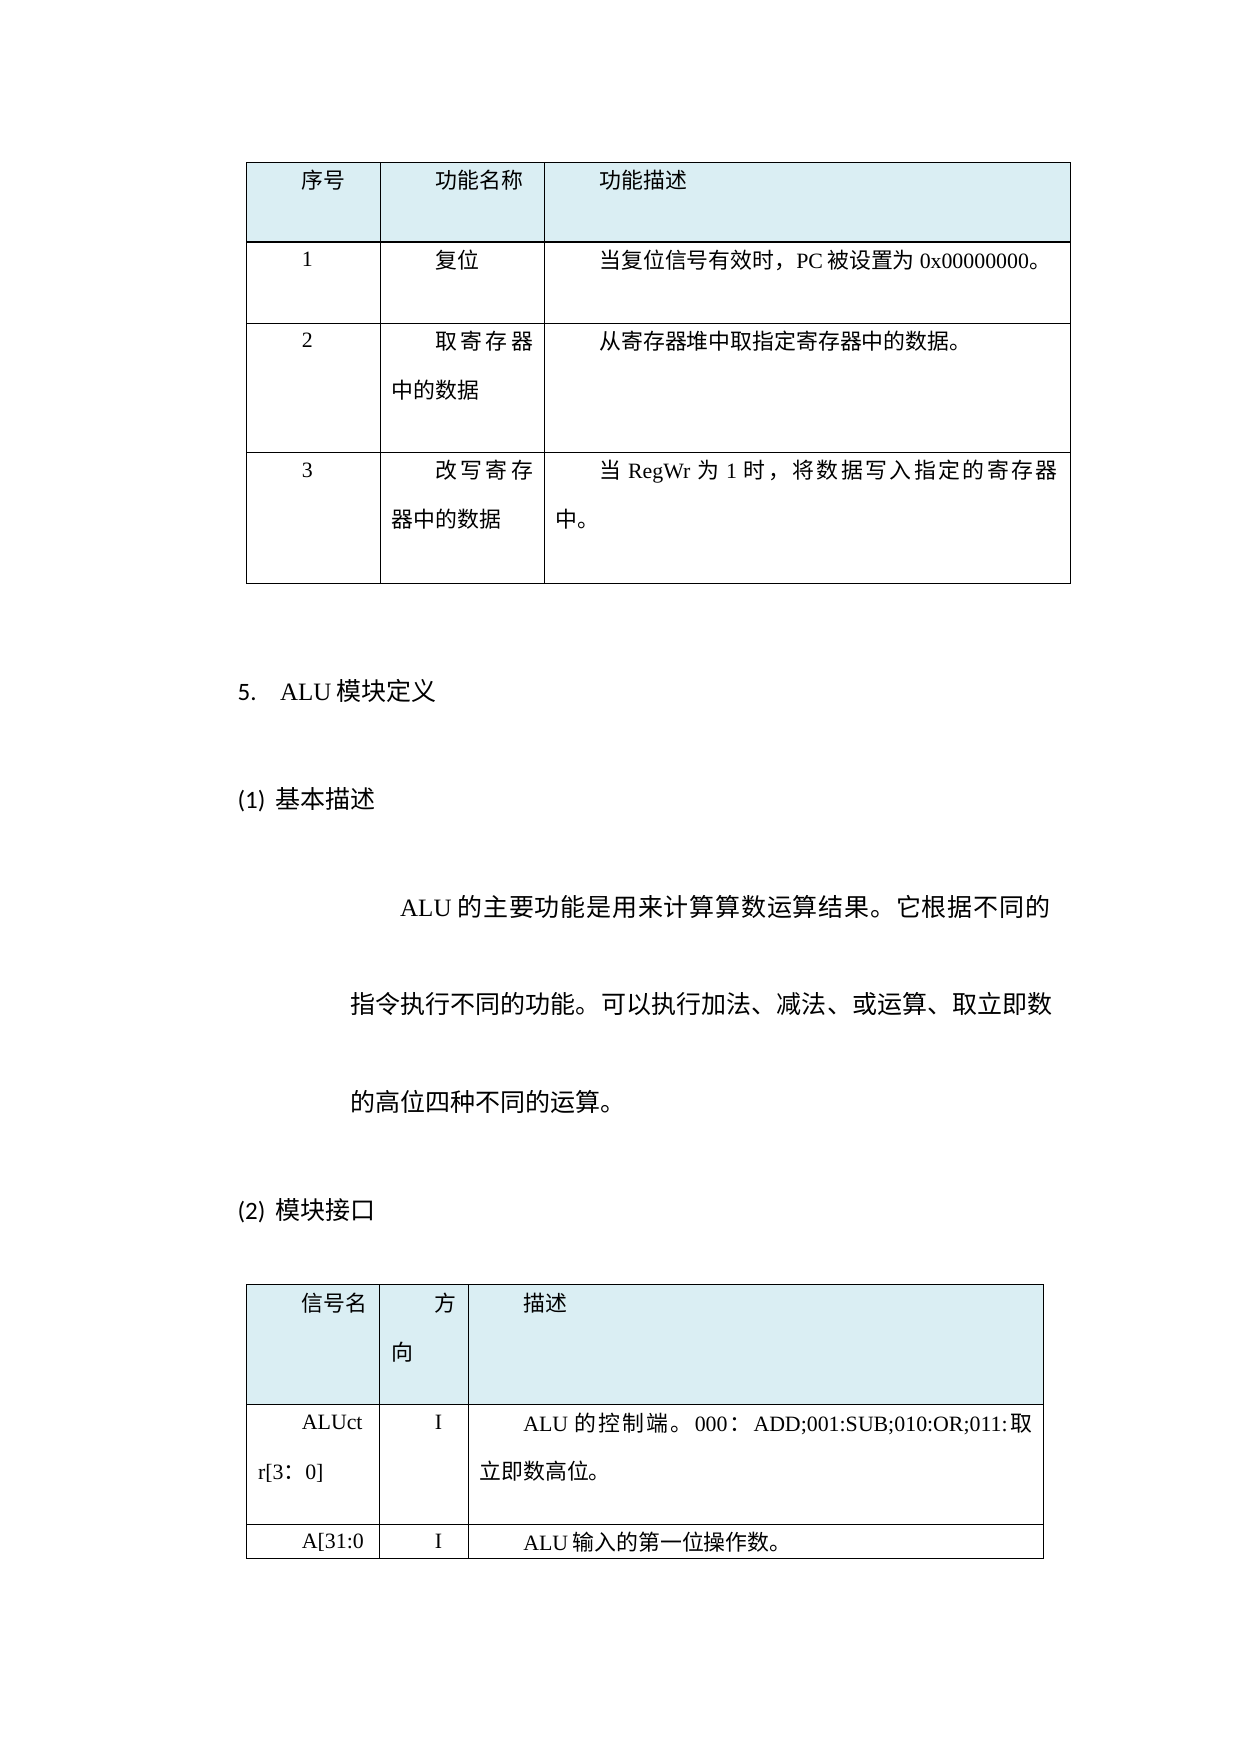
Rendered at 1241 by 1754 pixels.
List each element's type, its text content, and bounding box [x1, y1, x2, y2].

table_header 描述 [469, 1285, 1043, 1404]
table_cell ALU输入的第一位操作数。 [469, 1525, 1043, 1557]
table_cell I [380, 1405, 468, 1524]
table_cell 当RegWr为1时，将数据写入指定的寄存器中。 [545, 453, 1070, 583]
table_header 信号名 [247, 1285, 379, 1404]
table_cell 取寄存器中的数据 [381, 324, 544, 452]
table_cell 当复位信号有效时，PC被设置为 0x00000000。 [545, 243, 1070, 322]
list ALU模块定义 [187, 657, 1053, 722]
list ALU的主要功能是用来计算算数运算结果。它根据不同的指令执行不同的功能。可以执行加法、减法、或运算、取立即数的高位四种不同的运算。 [350, 873, 1053, 1133]
table_header 序号 [247, 163, 380, 241]
table_cell 从寄存器堆中取指定寄存器中的数据。 [545, 324, 1070, 452]
table_header 功能名称 [381, 163, 544, 241]
table_cell 复位 [381, 243, 544, 322]
list 基本描述 [187, 765, 1053, 830]
table_cell ALU的控制端。000：ADD;001:SUB;010:OR;011:取立即数高位。 [469, 1405, 1043, 1524]
table_cell A[31:0] [247, 1525, 379, 1557]
table_header 方向 [380, 1285, 468, 1404]
table_cell I [380, 1525, 468, 1557]
table_cell 3 [247, 453, 380, 583]
table_cell 1 [247, 243, 380, 322]
table_cell 2 [247, 324, 380, 452]
table_cell 改写寄存器中的数据 [381, 453, 544, 583]
list 模块接口 [187, 1176, 1053, 1241]
table_cell ALUctr[3：0] [247, 1405, 379, 1524]
table_header 功能描述 [545, 163, 1070, 241]
